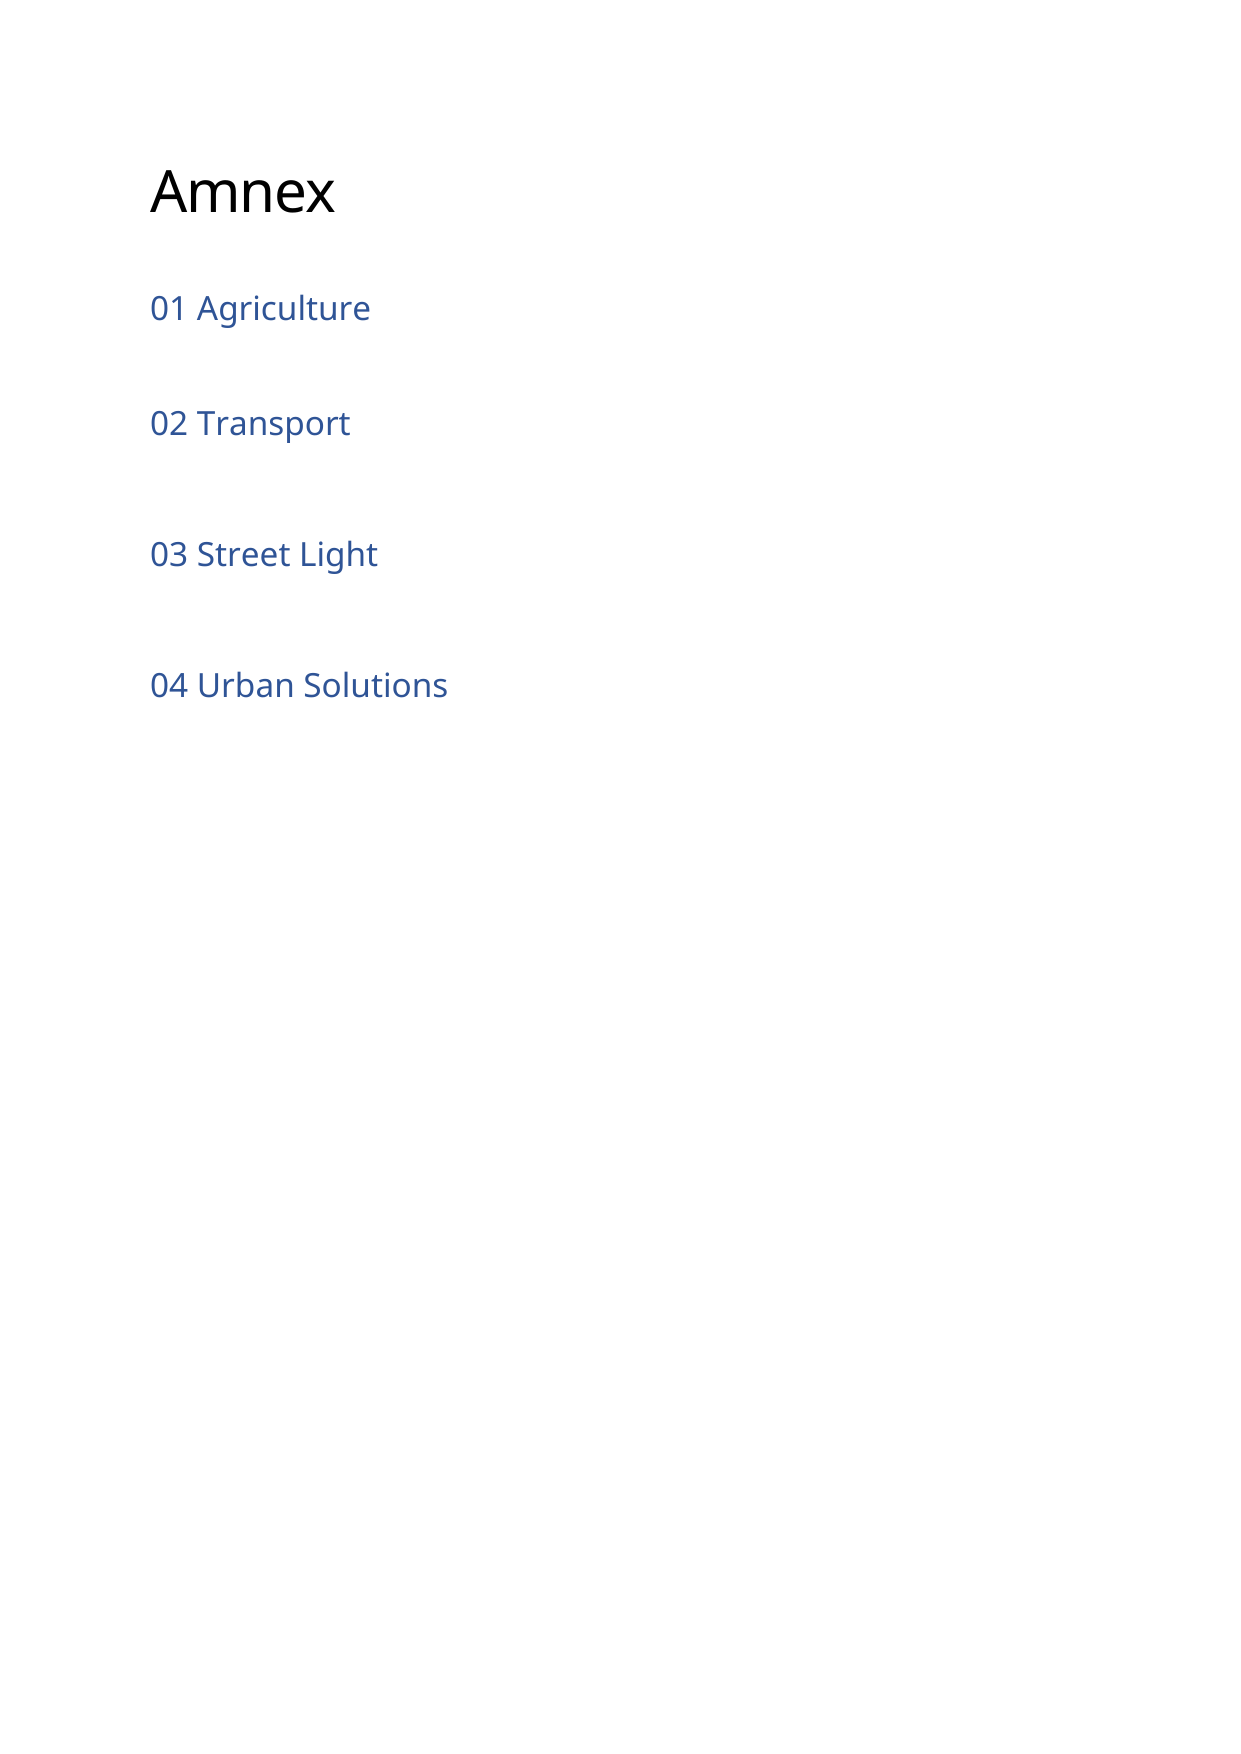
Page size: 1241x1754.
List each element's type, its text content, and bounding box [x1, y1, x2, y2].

text 03 Street Light [150, 531, 1090, 576]
text 02 Transport [150, 399, 1090, 445]
title Amnex [150, 150, 1090, 229]
subtitle 01 Agriculture [150, 285, 1090, 330]
text 04 Urban Solutions [150, 662, 1090, 707]
